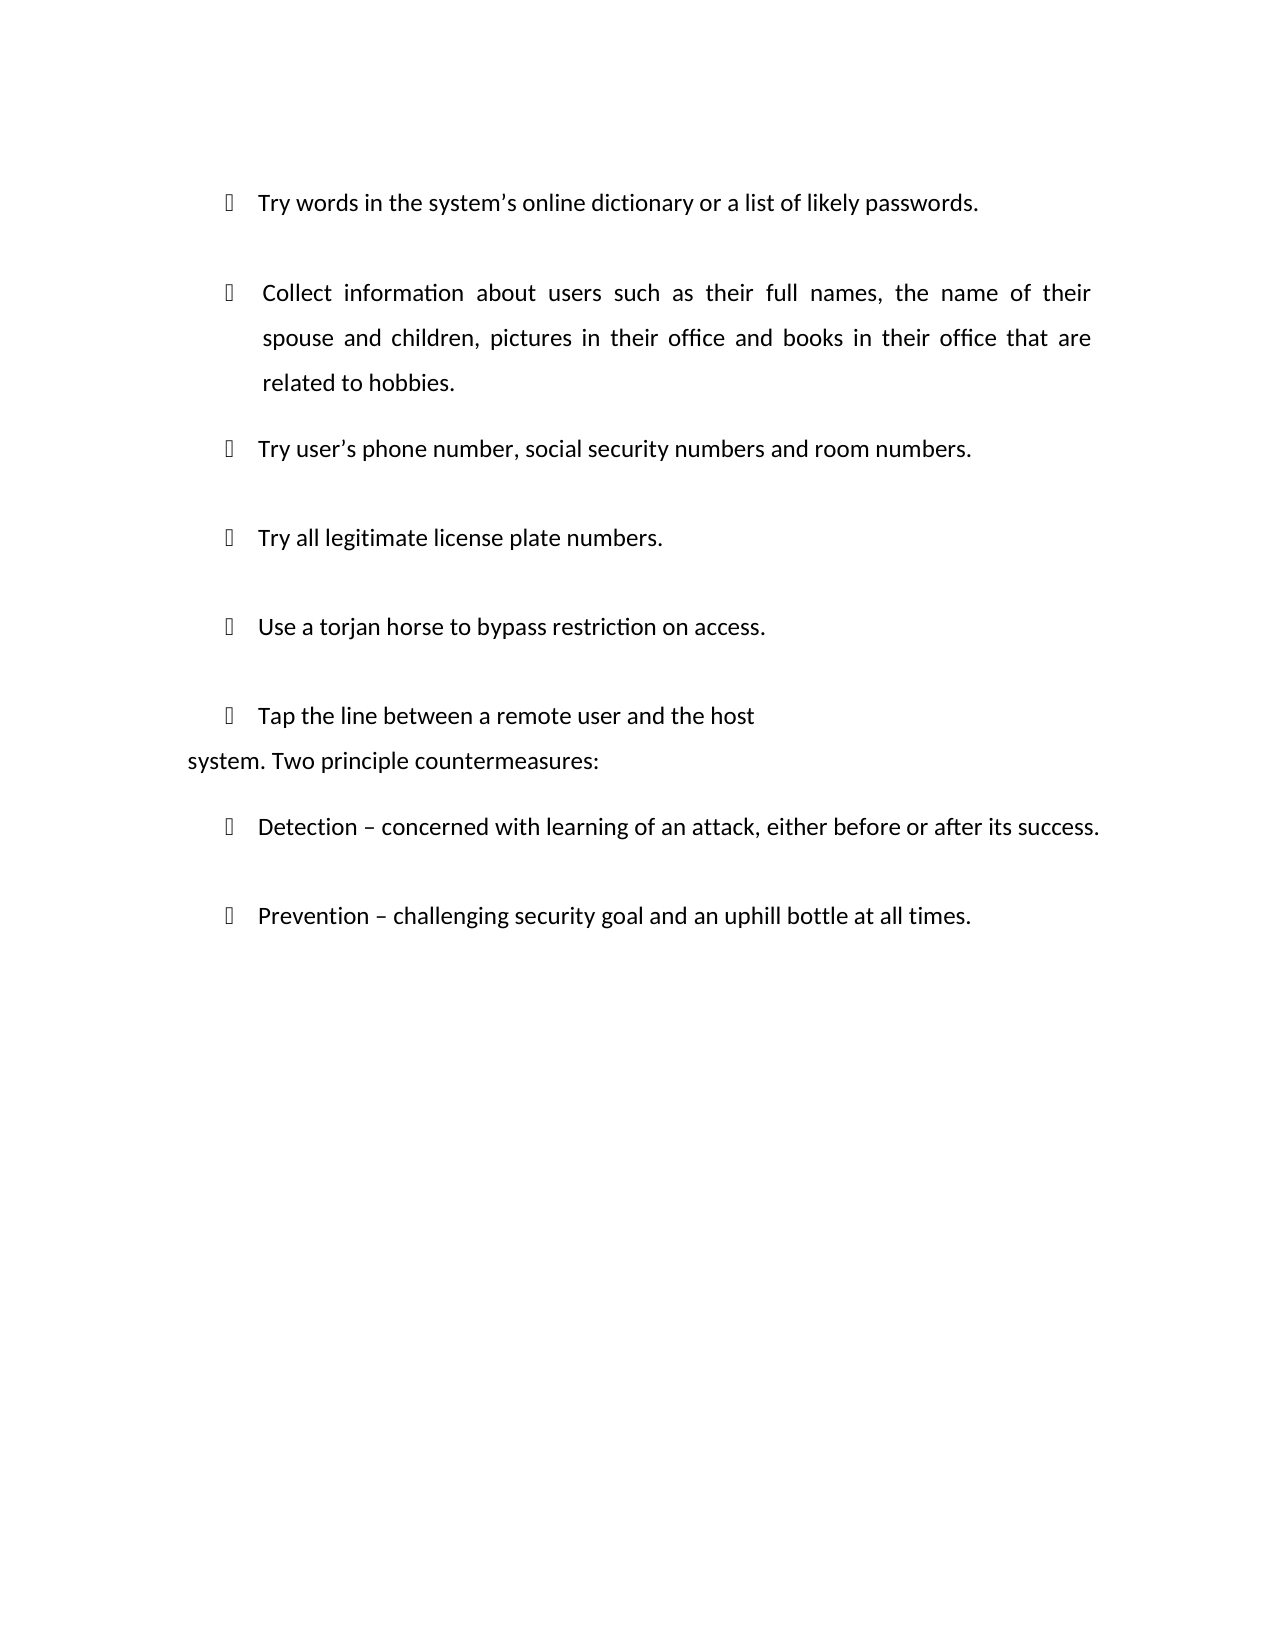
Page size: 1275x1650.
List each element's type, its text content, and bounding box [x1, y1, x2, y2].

text  Prevention – challenging security goal and an uphill bottle at all times. [225, 900, 1175, 930]
text  Use a torjan horse to bypass restriction on access. [225, 611, 1175, 642]
text  Try all legitimate license plate numbers. [225, 522, 1175, 552]
text  Detection – concerned with learning of an attack, either before or after its success. [225, 811, 1175, 841]
text  Collect information about users such as their full names, the name of their spouse and children, pictures in their office and books in their office that are related to hobbies. [225, 277, 1091, 397]
text  Tap the line between a remote user and the host system. Two principle countermeasures: [187, 700, 826, 776]
text  Try user’s phone number, social security numbers and room numbers. [225, 433, 1175, 463]
text  Try words in the system’s online dictionary or a list of likely passwords. [225, 187, 1175, 218]
